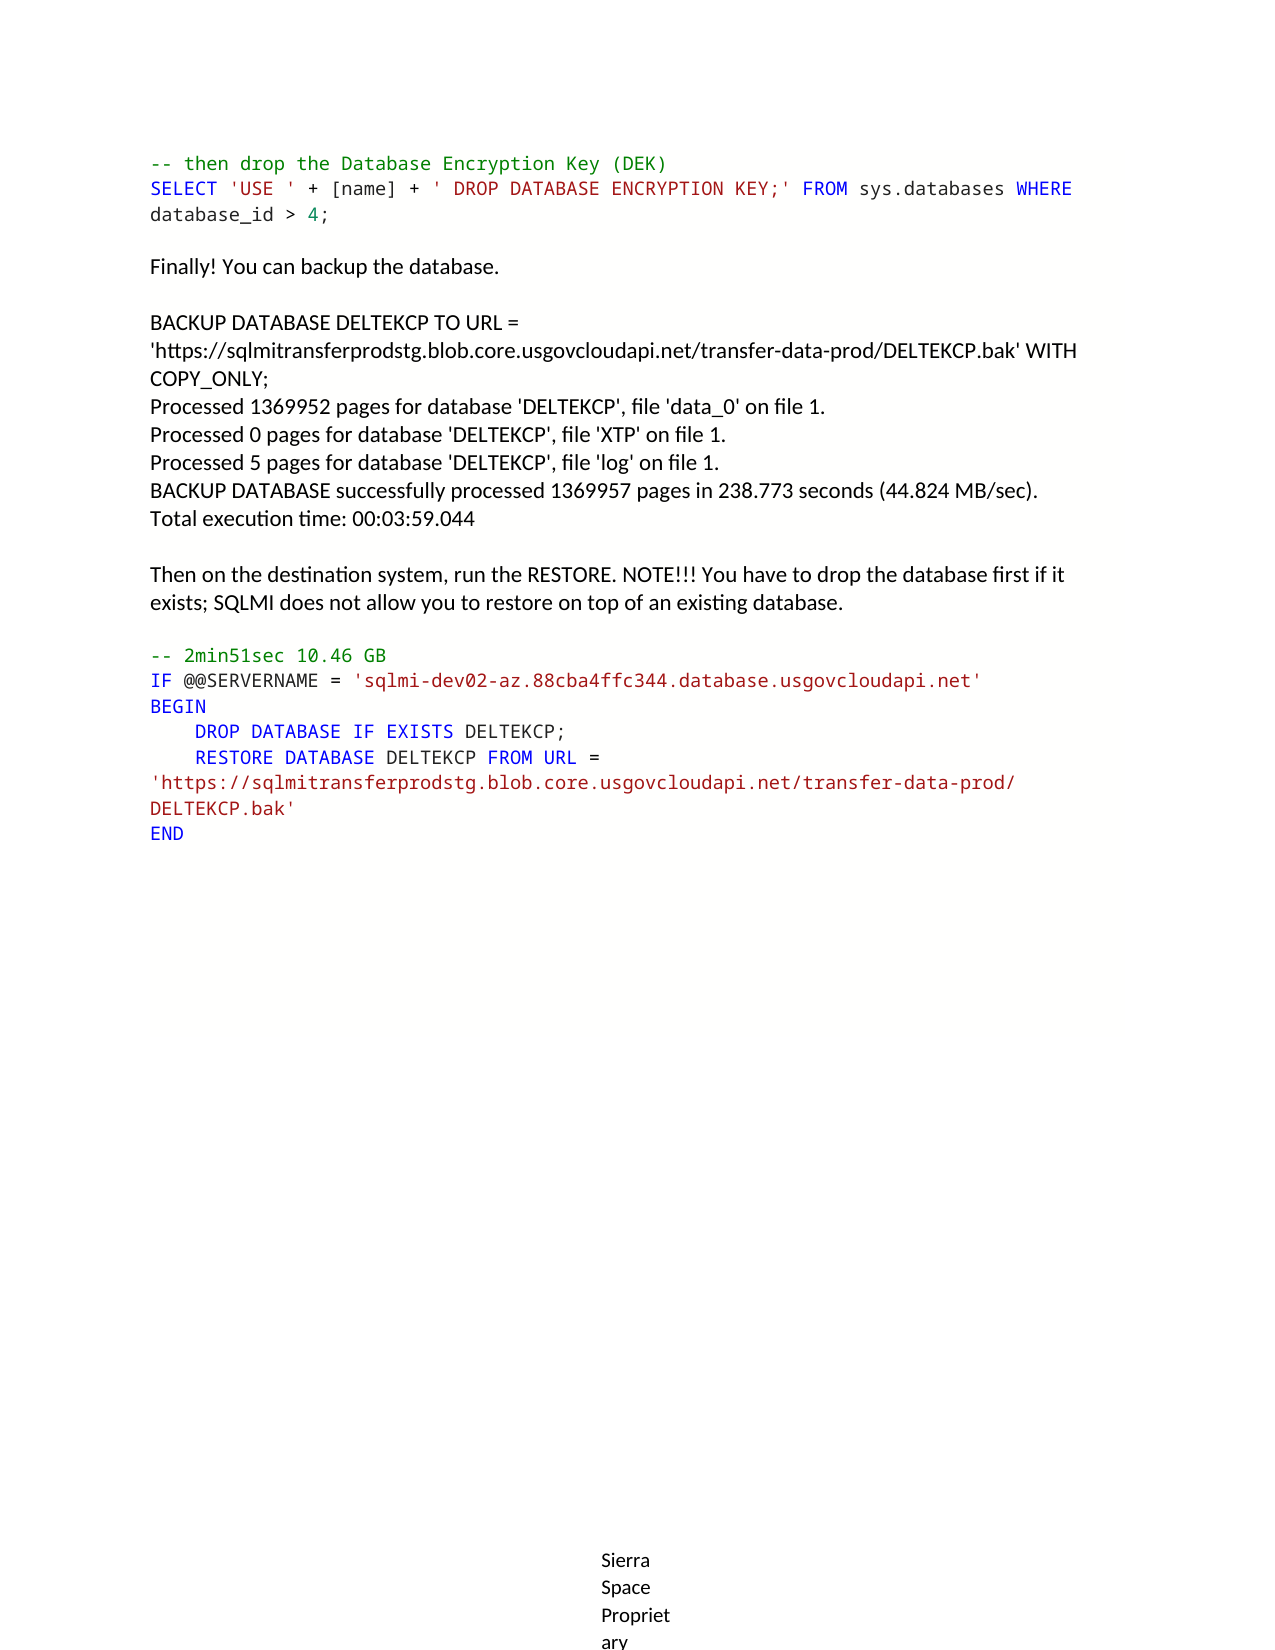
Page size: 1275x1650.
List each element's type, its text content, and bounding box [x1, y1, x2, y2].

text -- 2min51sec 10.46 GB [150, 642, 1125, 667]
text RESTORE DATABASE DELTEKCP FROM URL = 'https://sqlmitransferprodstg.blob.core.usgovcloudapi.net/transfer-data-prod/DELTEKCP.bak' [150, 744, 1125, 821]
text -- then drop the Database Encryption Key (DEK) [150, 150, 1125, 176]
text Processed 1369952 pages for database 'DELTEKCP', file 'data_0' on file 1. [150, 392, 1125, 420]
text SELECT 'USE ' + [name] + ' DROP DATABASE ENCRYPTION KEY;' FROM sys.databases WHERE database_id > 4; [150, 176, 1125, 227]
text Then on the destination system, run the RESTORE. NOTE!!! You have to drop the database first if it exists; SQLMI does not allow you to restore on top of an existing database. [150, 560, 1125, 616]
text Finally! You can backup the database. [150, 252, 1125, 280]
text IF @@SERVERNAME = 'sqlmi-dev02-az.88cba4ffc344.database.usgovcloudapi.net' [150, 667, 1125, 693]
text BACKUP DATABASE DELTEKCP TO URL = 'https://sqlmitransferprodstg.blob.core.usgovcloudapi.net/transfer-data-prod/DELTEKCP.bak' WITH COPY_ONLY; [150, 308, 1125, 392]
text Processed 0 pages for database 'DELTEKCP', file 'XTP' on file 1. [150, 420, 1125, 448]
text Processed 5 pages for database 'DELTEKCP', file 'log' on file 1. [150, 448, 1125, 476]
text BEGIN [150, 693, 1125, 718]
text END [150, 821, 1125, 846]
text DROP DATABASE IF EXISTS DELTEKCP; [150, 718, 1125, 744]
text Total execution time: 00:03:59.044 [150, 504, 1125, 532]
text BACKUP DATABASE successfully processed 1369957 pages in 238.773 seconds (44.824 MB/sec). [150, 476, 1125, 504]
